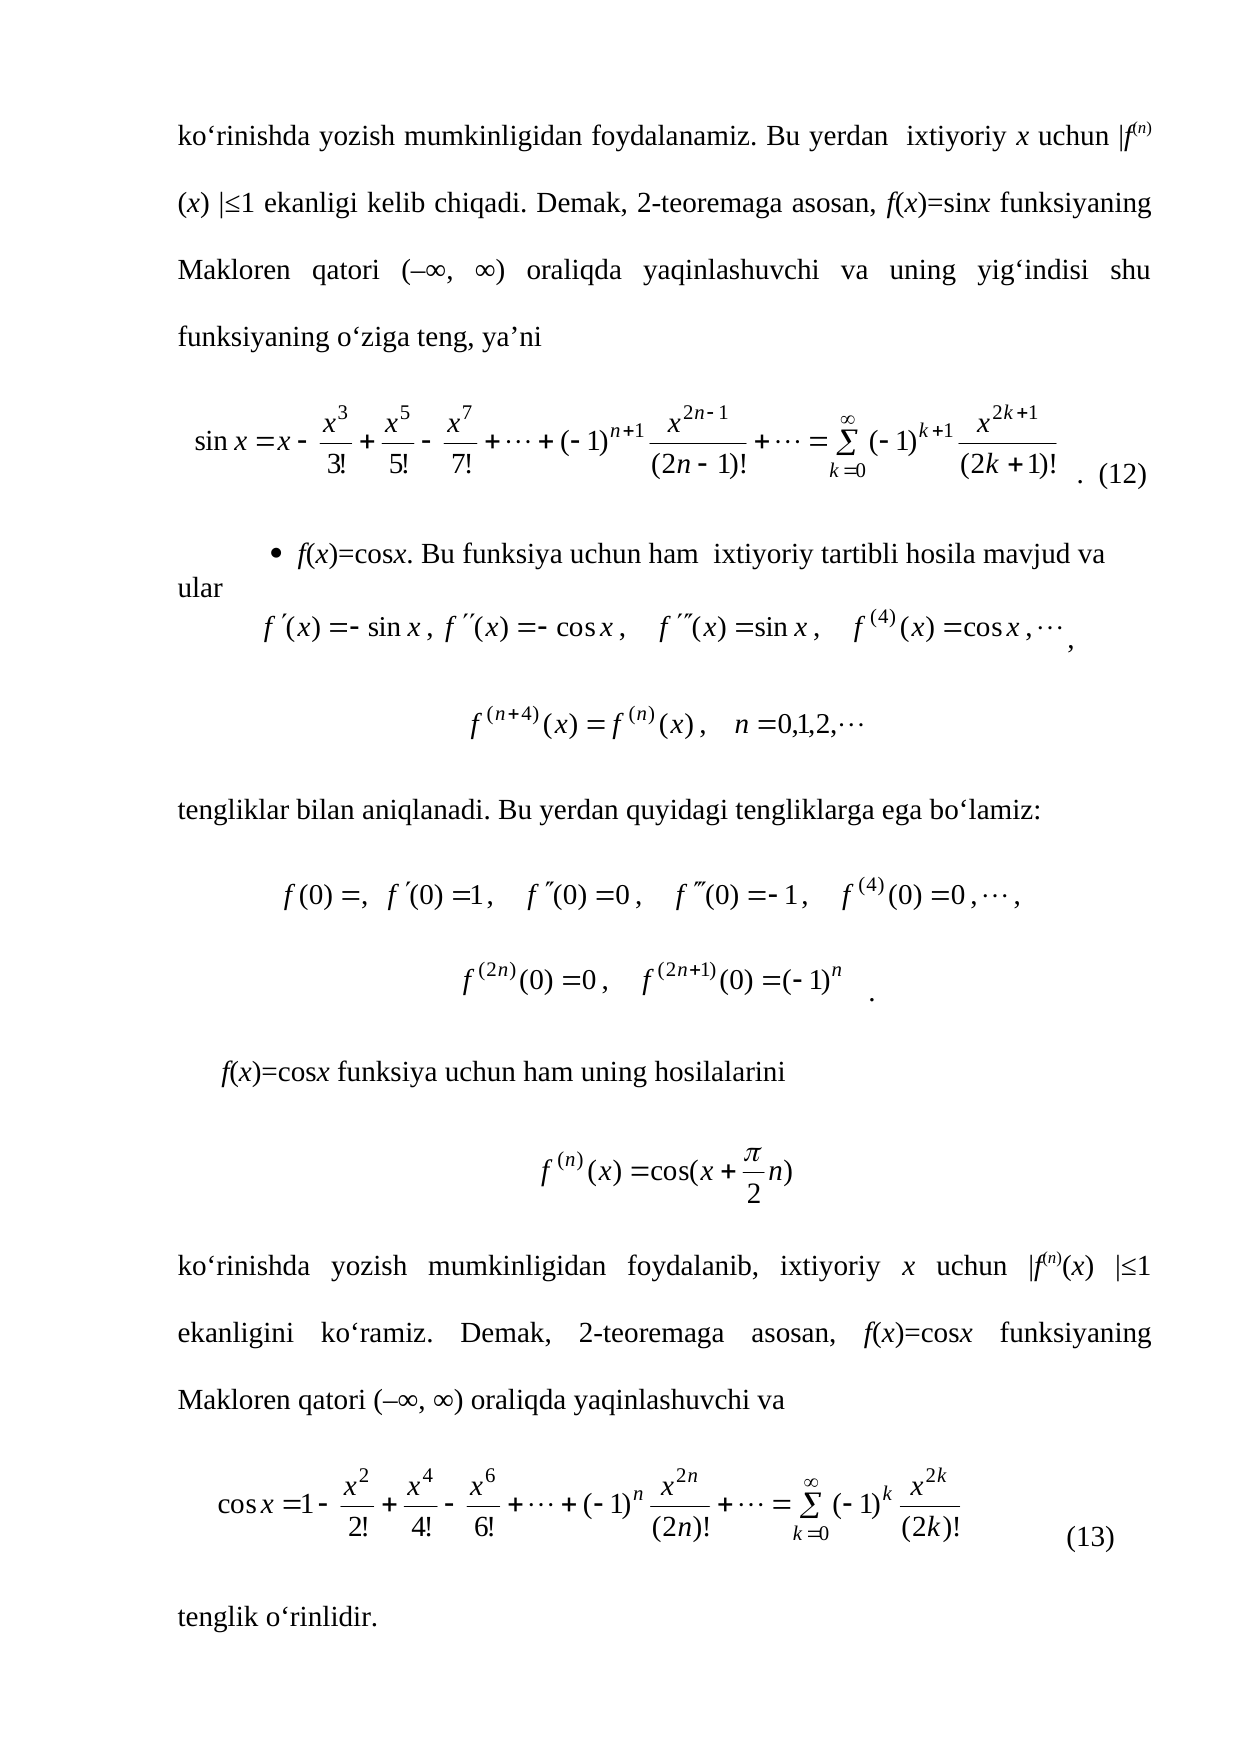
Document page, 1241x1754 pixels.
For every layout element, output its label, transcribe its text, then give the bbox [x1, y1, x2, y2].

text ko‘rinishda yozish mumkinligidan foydalanamiz. Bu yerdan ixtiyoriy x uchun |f(n)(x) |≤1 ekanligi kelib chiqadi. Demak, 2-teoremaga asosan, f(x)=sinx funksiyaning Makloren qatori (–∞, ∞) oraliqda yaqinlashuvchi va uning yig‘indisi shu funksiyaning o‘ziga teng, ya’ni [177, 118, 1152, 353]
text , [177, 603, 1152, 655]
text tengliklar bilan aniqlanadi. Bu yerdan quyidagi tengliklarga ega bo‘lamiz: [177, 792, 1152, 825]
text . (12) [177, 399, 1152, 490]
text (13) [177, 1462, 1152, 1553]
text ko‘rinishda yozish mumkinligidan foydalanib, ixtiyoriy x uchun |f(n)(x) |≤1 ekanligini ko‘ramiz. Demak, 2-teoremaga asosan, f(x)=cosx funksiyaning Makloren qatori (–∞, ∞) oraliqda yaqinlashuvchi va [177, 1248, 1152, 1416]
text tenglik o‘rinlidir. [177, 1599, 1152, 1633]
text f(x)=cosx funksiya uchun ham uning hosilalarini [177, 1054, 1152, 1088]
list f(x)=cosx. Bu funksiya uchun ham ixtiyoriy tartibli hosila mavjud va ular [177, 536, 1152, 603]
text . [177, 957, 1152, 1008]
